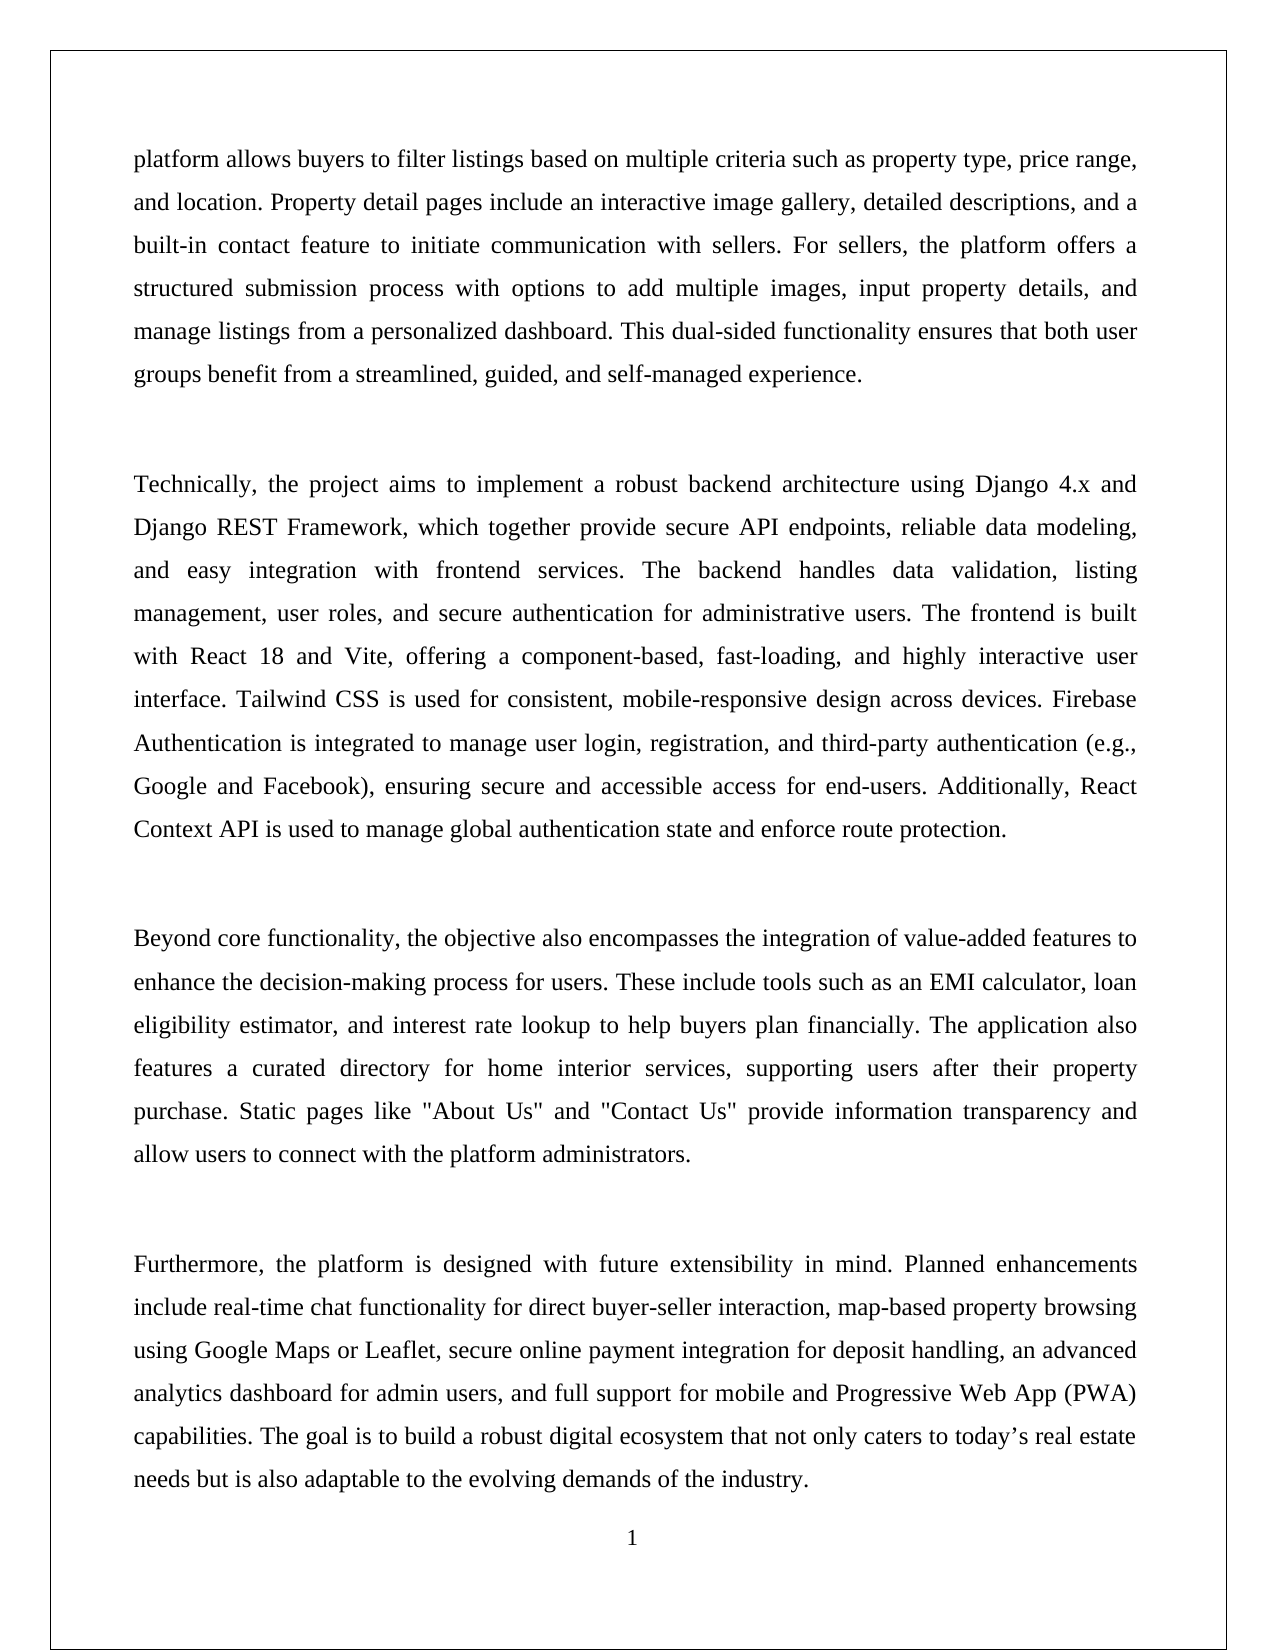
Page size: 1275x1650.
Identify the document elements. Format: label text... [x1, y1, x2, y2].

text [133, 144, 1138, 388]
text Technically, the project aims to implement a robust backend architecture using Django 4.x and Django REST Framework, which together provide secure API endpoints, reliable data modeling, and easy integration with frontend services. The backend handles data validation, listing management, user roles, and secure authentication for administrative users. The frontend is built with React 18 and Vite, offering a component-based, fast-loading, and highly interactive user interface. Tailwind CSS is used for consistent, mobile-responsive design across devices. Firebase Authentication is integrated to manage user login, registration, and third-party authentication (e.g., Google and Facebook), ensuring secure and accessible access for end-users. Additionally, React Context API is used to manage global authentication state and enforce route protection. [133, 469, 1138, 843]
text Beyond core functionality, the objective also encompasses the integration of value-added features to enhance the decision-making process for users. These include tools such as an EMI calculator, loan eligibility estimator, and interest rate lookup to help buyers plan financially. The application also features a curated directory for home interior services, supporting users after their property purchase. Static pages like "About Us" and "Contact Us" provide information transparency and allow users to connect with the platform administrators. [133, 923, 1138, 1168]
text Furthermore, the platform is designed with future extensibility in mind. Planned enhancements include real-time chat functionality for direct buyer-seller interaction, map-based property browsing using Google Maps or Leaflet, secure online payment integration for deposit handling, an advanced analytics dashboard for admin users, and full support for mobile and Progressive Web App (PWA) capabilities. The goal is to build a robust digital ecosystem that not only caters to today’s real estate needs but is also adaptable to the evolving demands of the industry. [133, 1249, 1138, 1493]
